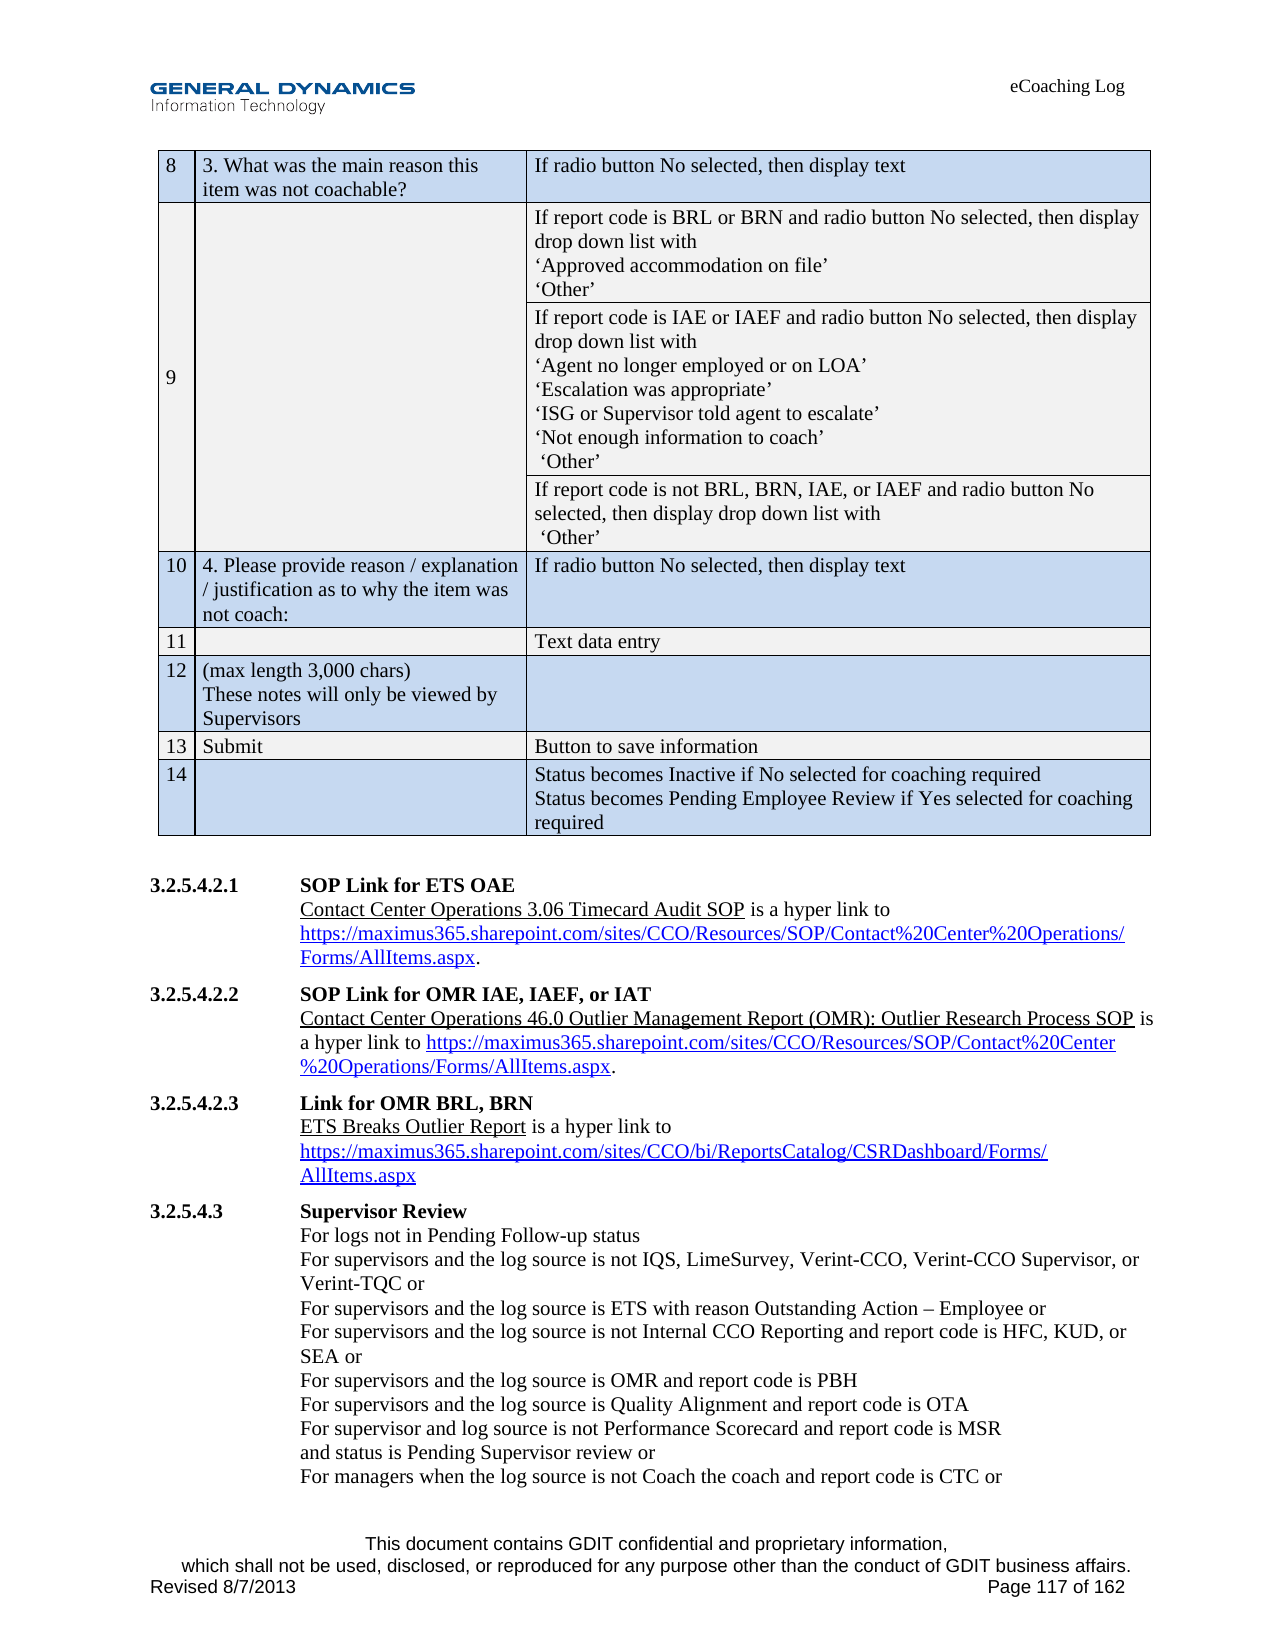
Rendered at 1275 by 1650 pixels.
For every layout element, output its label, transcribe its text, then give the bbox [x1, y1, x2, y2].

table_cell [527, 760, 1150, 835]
text For supervisors and the log source is not IQS, LimeSurvey, Verint-CCO, Verint-CCO Supervisor, or Verint-TQC or [300, 1247, 1162, 1295]
text Contact Center Operations 46.0 Outlier Management Report (OMR): Outlier Research Process SOP is a hyper link to https://maximus365.sharepoint.com/sites/CCO/Resources/SOP/Contact%20Center%20Operations/Forms/AllItems.aspx. [300, 1006, 1162, 1078]
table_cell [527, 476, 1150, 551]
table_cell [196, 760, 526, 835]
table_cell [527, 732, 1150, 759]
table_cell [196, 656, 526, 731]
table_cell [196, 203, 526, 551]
text ETS Breaks Outlier Report is a hyper link to [300, 1114, 1162, 1138]
text For supervisor and log source is not Performance Scorecard and report code is MSR [300, 1416, 1162, 1440]
text https://maximus365.sharepoint.com/sites/CCO/bi/ReportsCatalog/CSRDashboard/Forms/AllItems.aspx [300, 1138, 1162, 1187]
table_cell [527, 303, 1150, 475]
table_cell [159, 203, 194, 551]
text For supervisors and the log source is not Internal CCO Reporting and report code is HFC, KUD, or SEA or [300, 1319, 1162, 1368]
text and status is Pending Supervisor review or [300, 1440, 1162, 1464]
text 3.2.5.4.3 Supervisor Review [150, 1199, 1162, 1223]
text 3.2.5.4.2.1 SOP Link for ETS OAE [150, 873, 1162, 897]
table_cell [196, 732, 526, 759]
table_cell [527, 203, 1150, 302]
text 3.2.5.4.2.3 Link for OMR BRL, BRN [150, 1090, 1162, 1114]
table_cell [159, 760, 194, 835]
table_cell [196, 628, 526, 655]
picture [126, 67, 439, 130]
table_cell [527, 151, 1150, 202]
text For supervisors and the log source is OMR and report code is PBH [300, 1368, 1162, 1392]
text 3.2.5.4.2.2 SOP Link for OMR IAE, IAEF, or IAT [150, 982, 1162, 1006]
text For logs not in Pending Follow-up status [300, 1223, 1162, 1247]
text For supervisors and the log source is ETS with reason Outstanding Action – Employee or [300, 1295, 1162, 1319]
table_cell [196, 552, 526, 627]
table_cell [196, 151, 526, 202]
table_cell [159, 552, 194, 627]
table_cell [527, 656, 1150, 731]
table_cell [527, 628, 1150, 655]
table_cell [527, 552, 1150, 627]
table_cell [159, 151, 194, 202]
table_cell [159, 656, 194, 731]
text Contact Center Operations 3.06 Timecard Audit SOP is a hyper link to https://maximus365.sharepoint.com/sites/CCO/Resources/SOP/Contact%20Center%20Operations/Forms/AllItems.aspx. [300, 897, 1162, 969]
text For managers when the log source is not Coach the coach and report code is CTC or [300, 1464, 1162, 1488]
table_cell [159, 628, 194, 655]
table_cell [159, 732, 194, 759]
text For supervisors and the log source is Quality Alignment and report code is OTA [300, 1392, 1162, 1416]
